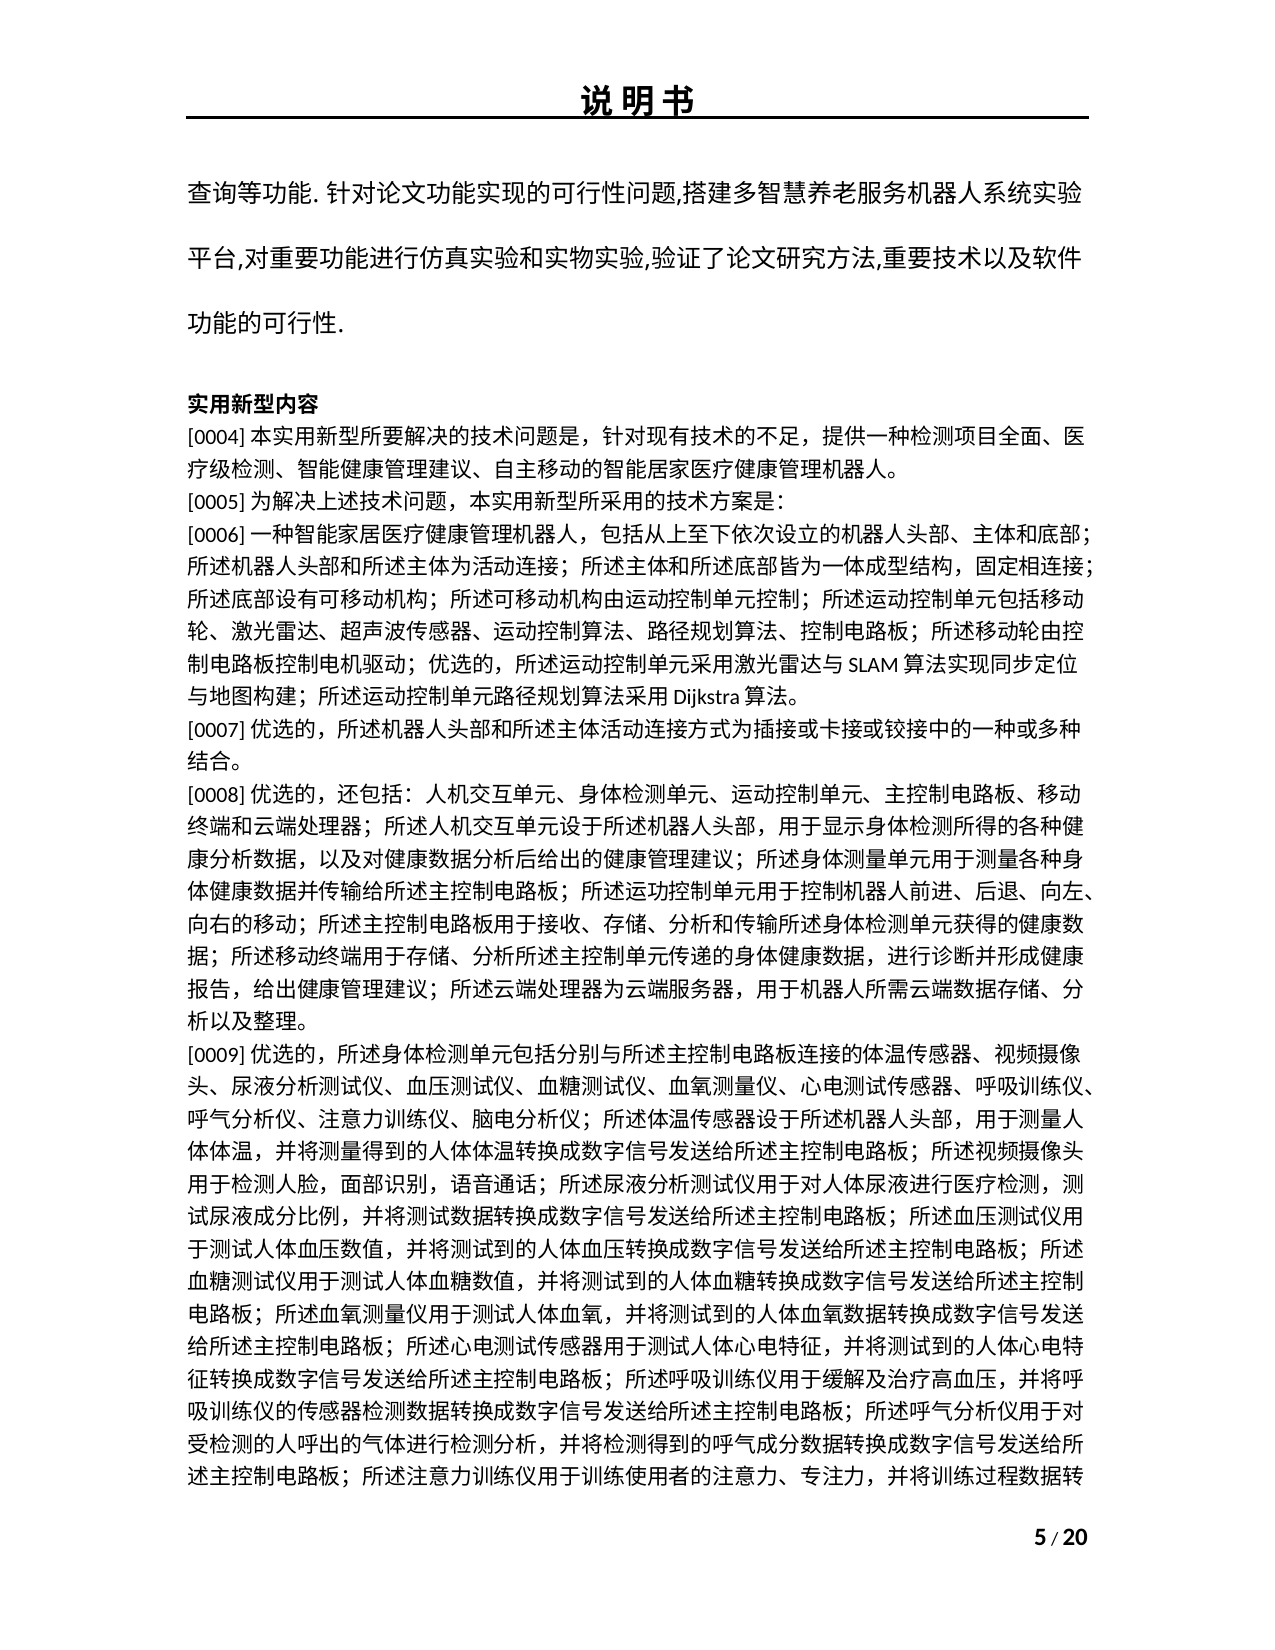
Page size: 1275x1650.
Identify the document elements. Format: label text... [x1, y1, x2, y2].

text 实用新型内容 [187, 386, 1087, 419]
text [0004] 本实用新型所要解决的技术问题是，针对现有技术的不足，提供一种检测项目全面、医疗级检测、智能健康管理建议、自主移动的智能居家医疗健康管理机器人。 [187, 419, 1087, 484]
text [187, 1036, 1087, 1491]
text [187, 159, 1087, 354]
text [0005] 为解决上述技术问题，本实用新型所采用的技术方案是： [187, 484, 1087, 516]
text [0008] 优选的，还包括：人机交互单元、身体检测单元、运动控制单元、主控制电路板、移动终端和云端处理器；所述人机交互单元设于所述机器人头部，用于显示身体检测所得的各种健康分析数据，以及对健康数据分析后给出的健康管理建议；所述身体测量单元用于测量各种身体健康数据并传输给所述主控制电路板；所述运功控制单元用于控制机器人前进、后退、向左、向右的移动；所述主控制电路板用于接收、存储、分析和传输所述身体检测单元获得的健康数据；所述移动终端用于存储、分析所述主控制单元传递的身体健康数据，进行诊断并形成健康报告，给出健康管理建议；所述云端处理器为云端服务器，用于机器人所需云端数据存储、分析以及整理。 [187, 776, 1087, 1036]
text [0006] 一种智能家居医疗健康管理机器人，包括从上至下依次设立的机器人头部、主体和底部；所述机器人头部和所述主体为活动连接；所述主体和所述底部皆为一体成型结构，固定相连接；所述底部设有可移动机构；所述可移动机构由运动控制单元控制；所述运动控制单元包括移动轮、激光雷达、超声波传感器、运动控制算法、路径规划算法、控制电路板；所述移动轮由控制电路板控制电机驱动；优选的，所述运动控制单元采用激光雷达与SLAM算法实现同步定位与地图构建；所述运动控制单元路径规划算法采用Dijkstra算法。 [187, 516, 1087, 711]
text [0007] 优选的，所述机器人头部和所述主体活动连接方式为插接或卡接或铰接中的一种或多种结合。 [187, 711, 1087, 776]
